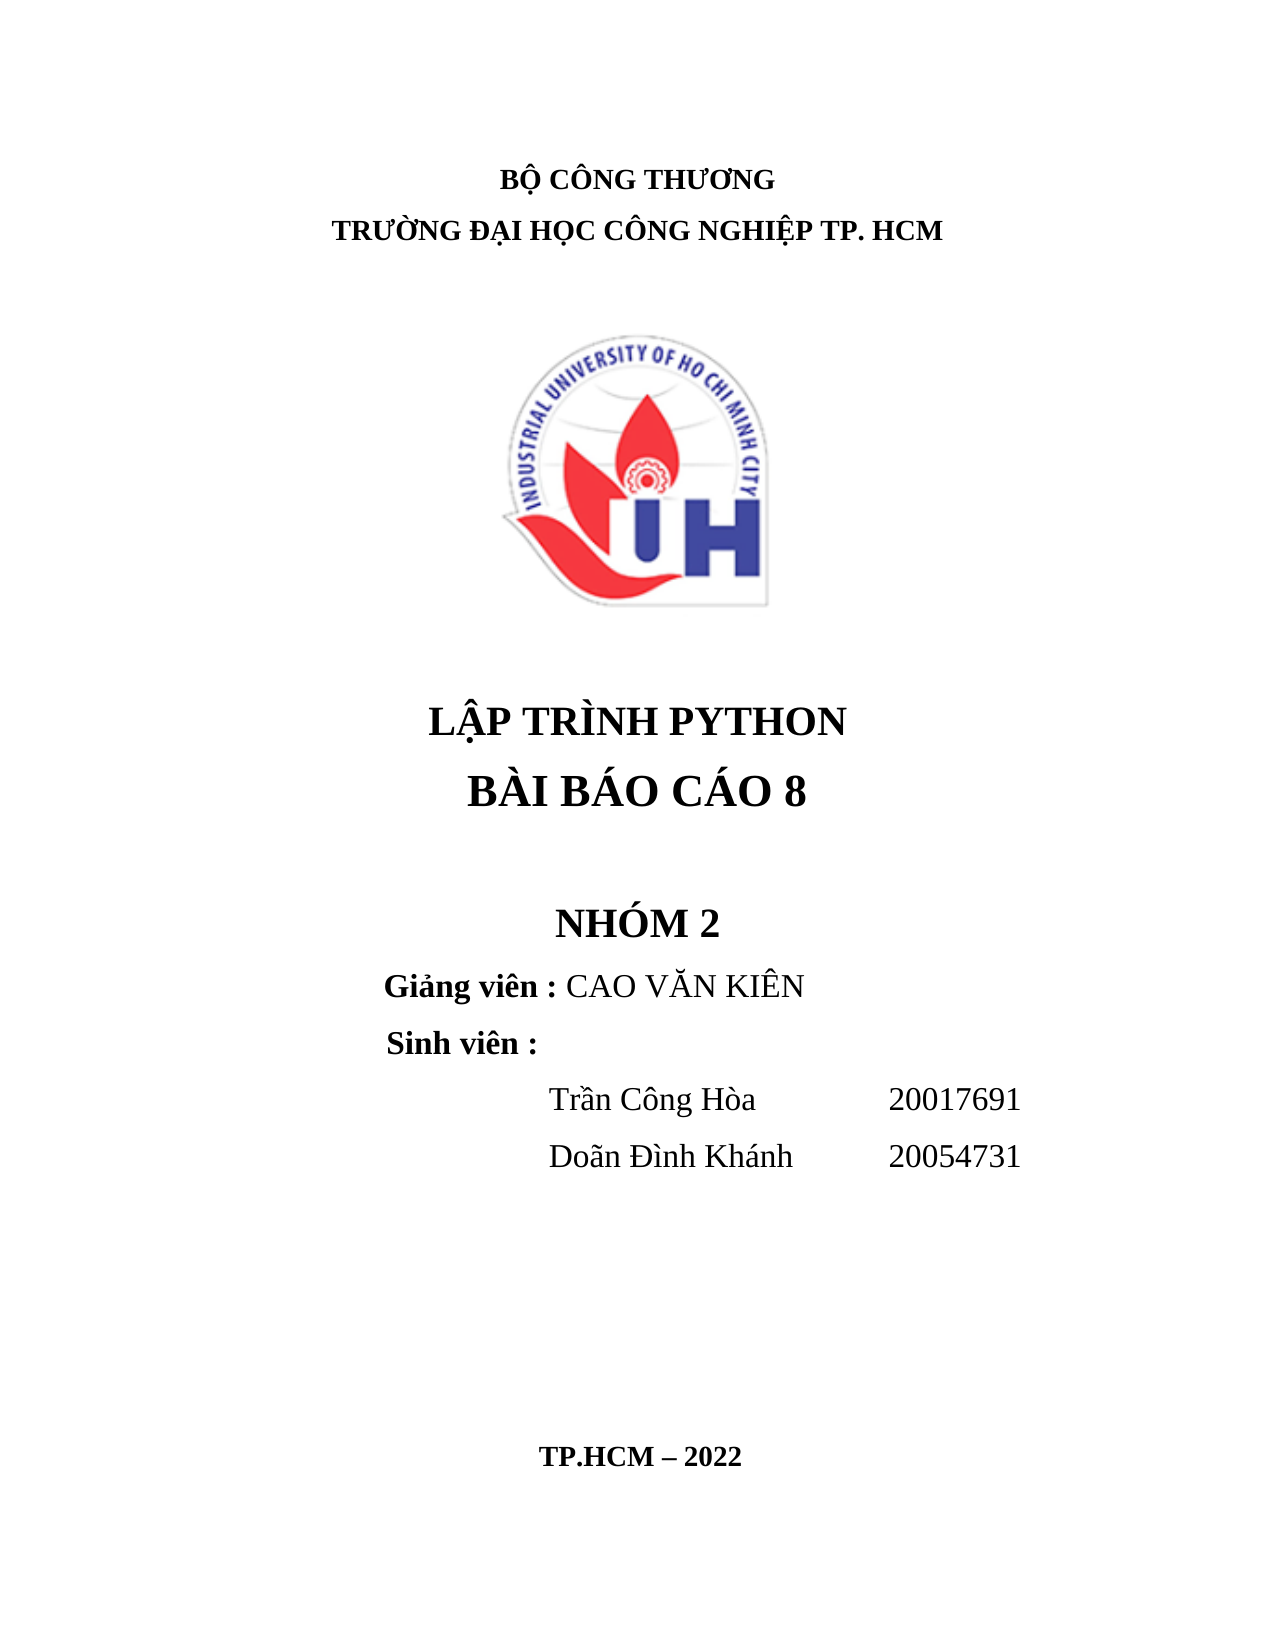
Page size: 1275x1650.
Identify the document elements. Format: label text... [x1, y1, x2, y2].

text BỘ CÔNG THƯƠNG [150, 162, 1125, 196]
text TRƯỜNG ĐẠI HỌC CÔNG NGHIỆP TP. HCM [150, 213, 1125, 247]
text Trần Công Hòa 20017691 [549, 1079, 1125, 1118]
text TP.HCM – 2022 [150, 1439, 1131, 1473]
text Sinh viên : [150, 1023, 1125, 1061]
text BÀI BÁO CÁO 8 [150, 764, 1125, 816]
text Doãn Đình Khánh 20054731 [549, 1136, 1125, 1174]
text NHÓM 2 [150, 899, 1125, 947]
text Giảng viên : CAO VĂN KIÊN [150, 966, 1125, 1005]
picture [489, 321, 786, 617]
text LẬP TRÌNH PYTHON [150, 696, 1125, 744]
